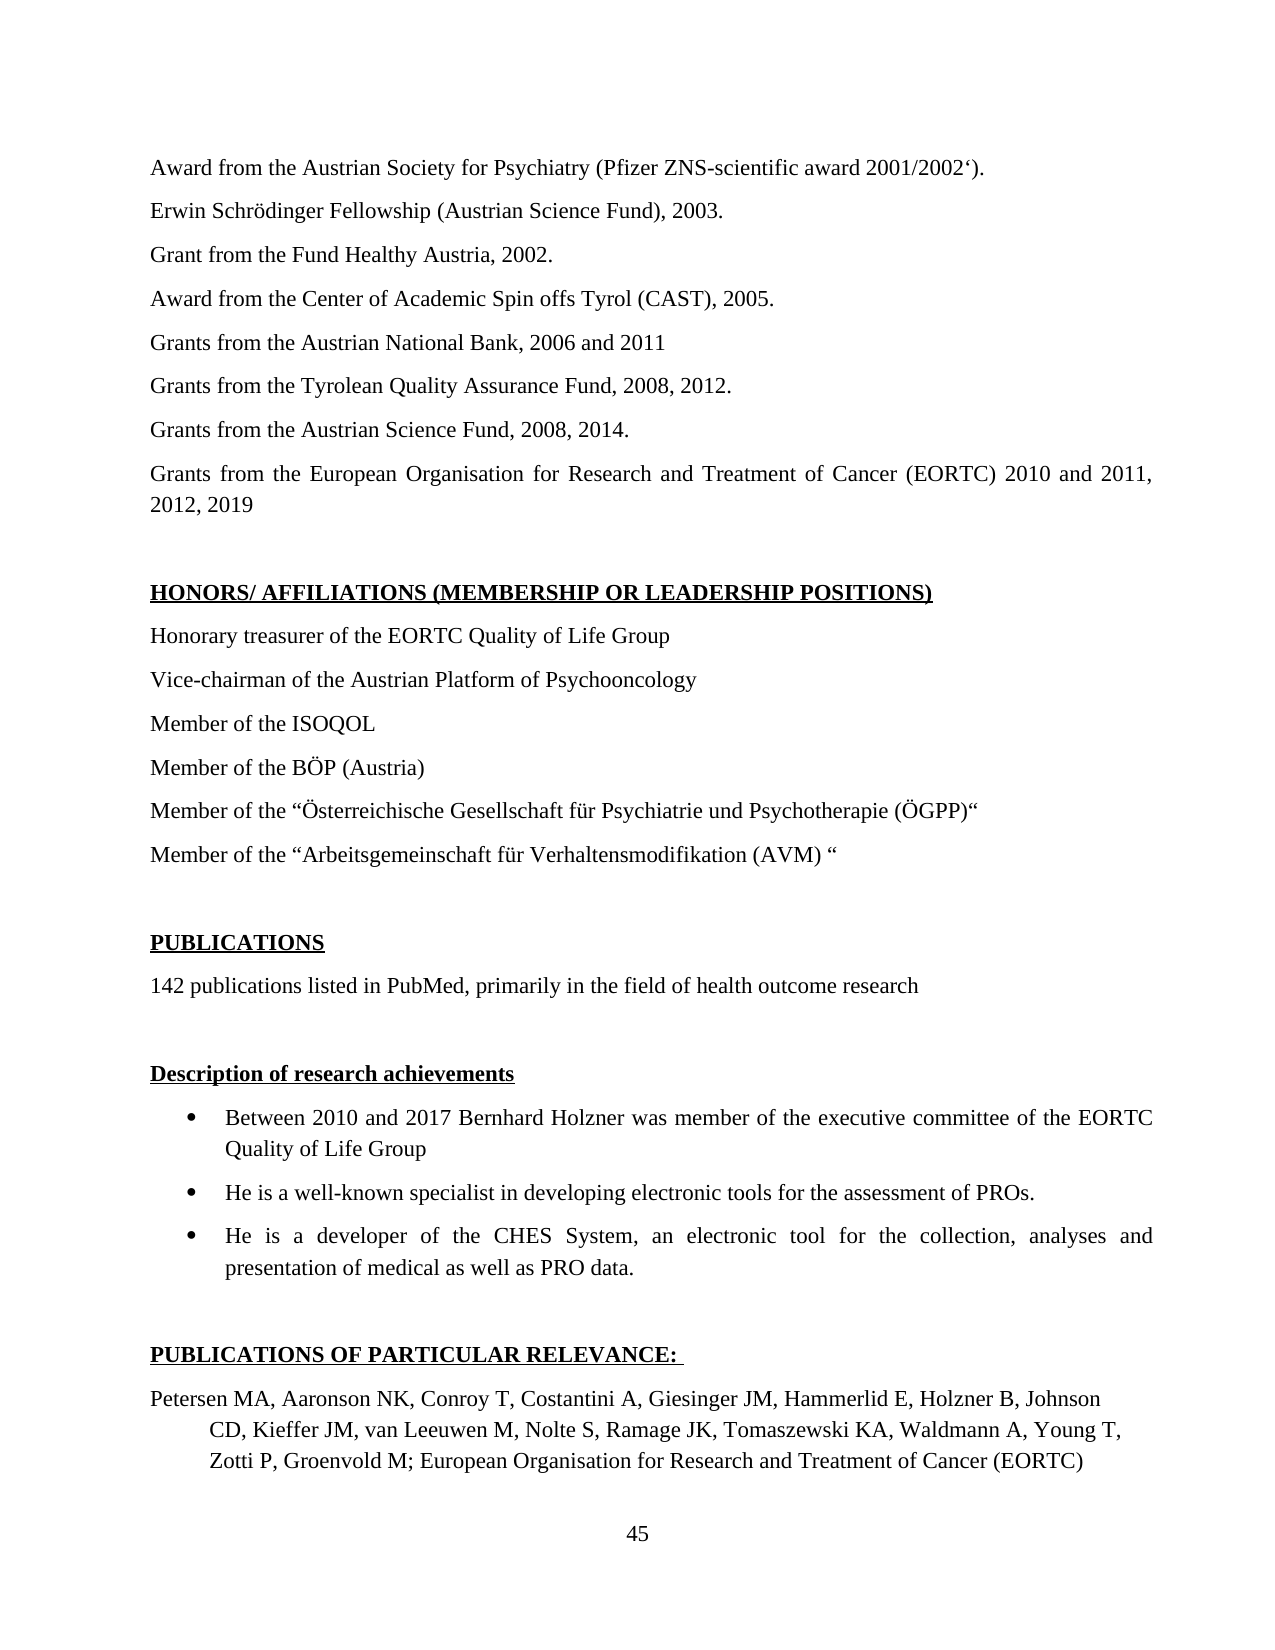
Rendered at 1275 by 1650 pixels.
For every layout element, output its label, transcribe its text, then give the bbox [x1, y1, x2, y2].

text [150, 1381, 1125, 1475]
text Grants from the Austrian National Bank, 2006 and 2011 [150, 325, 1154, 356]
text Award from the Austrian Society for Psychiatry (Pfizer ZNS-scientific award 2001/2002‘). [150, 150, 1154, 181]
list He is a developer of the CHES System, an electronic tool for the collection, analyses and presentation of medical as well as PRO data. [187, 1219, 1154, 1281]
text Erwin Schrödinger Fellowship (Austrian Science Fund), 2003. [150, 194, 1154, 225]
text Description of research achievements [150, 1056, 1154, 1087]
text Member of the “Arbeitsgemeinschaft für Verhaltensmodifikation (AVM) “ [150, 837, 1154, 869]
text Award from the Center of Academic Spin offs Tyrol (CAST), 2005. [150, 281, 1154, 312]
text Honorary treasurer of the EORTC Quality of Life Group [150, 619, 1154, 650]
text PUBLICATIONS OF PARTICULAR RELEVANCE: [150, 1337, 1154, 1369]
text 142 publications listed in PubMed, primarily in the field of health outcome research [150, 969, 1154, 1000]
text Grant from the Fund Healthy Austria, 2002. [150, 237, 1154, 269]
text PUBLICATIONS [150, 925, 1154, 956]
list Between 2010 and 2017 Bernhard Holzner was member of the executive committee of the EORTC Quality of Life Group [187, 1100, 1154, 1162]
text Grants from the Tyrolean Quality Assurance Fund, 2008, 2012. [150, 369, 1154, 400]
list He is a well-known specialist in developing electronic tools for the assessment of PROs. [187, 1175, 1154, 1206]
text Member of the “Österreichische Gesellschaft für Psychiatrie und Psychotherapie (ÖGPP)“ [150, 794, 1154, 825]
text Vice-chairman of the Austrian Platform of Psychooncology [150, 662, 1154, 694]
text Member of the ISOQOL [150, 706, 1154, 737]
text Member of the BÖP (Austria) [150, 750, 1154, 781]
text HONORS/ AFFILIATIONS (MEMBERSHIP OR LEADERSHIP POSITIONS) [150, 575, 1154, 606]
text Grants from the European Organisation for Research and Treatment of Cancer (EORTC) 2010 and 2011, 2012, 2019 [150, 456, 1154, 519]
text Grants from the Austrian Science Fund, 2008, 2014. [150, 412, 1154, 444]
